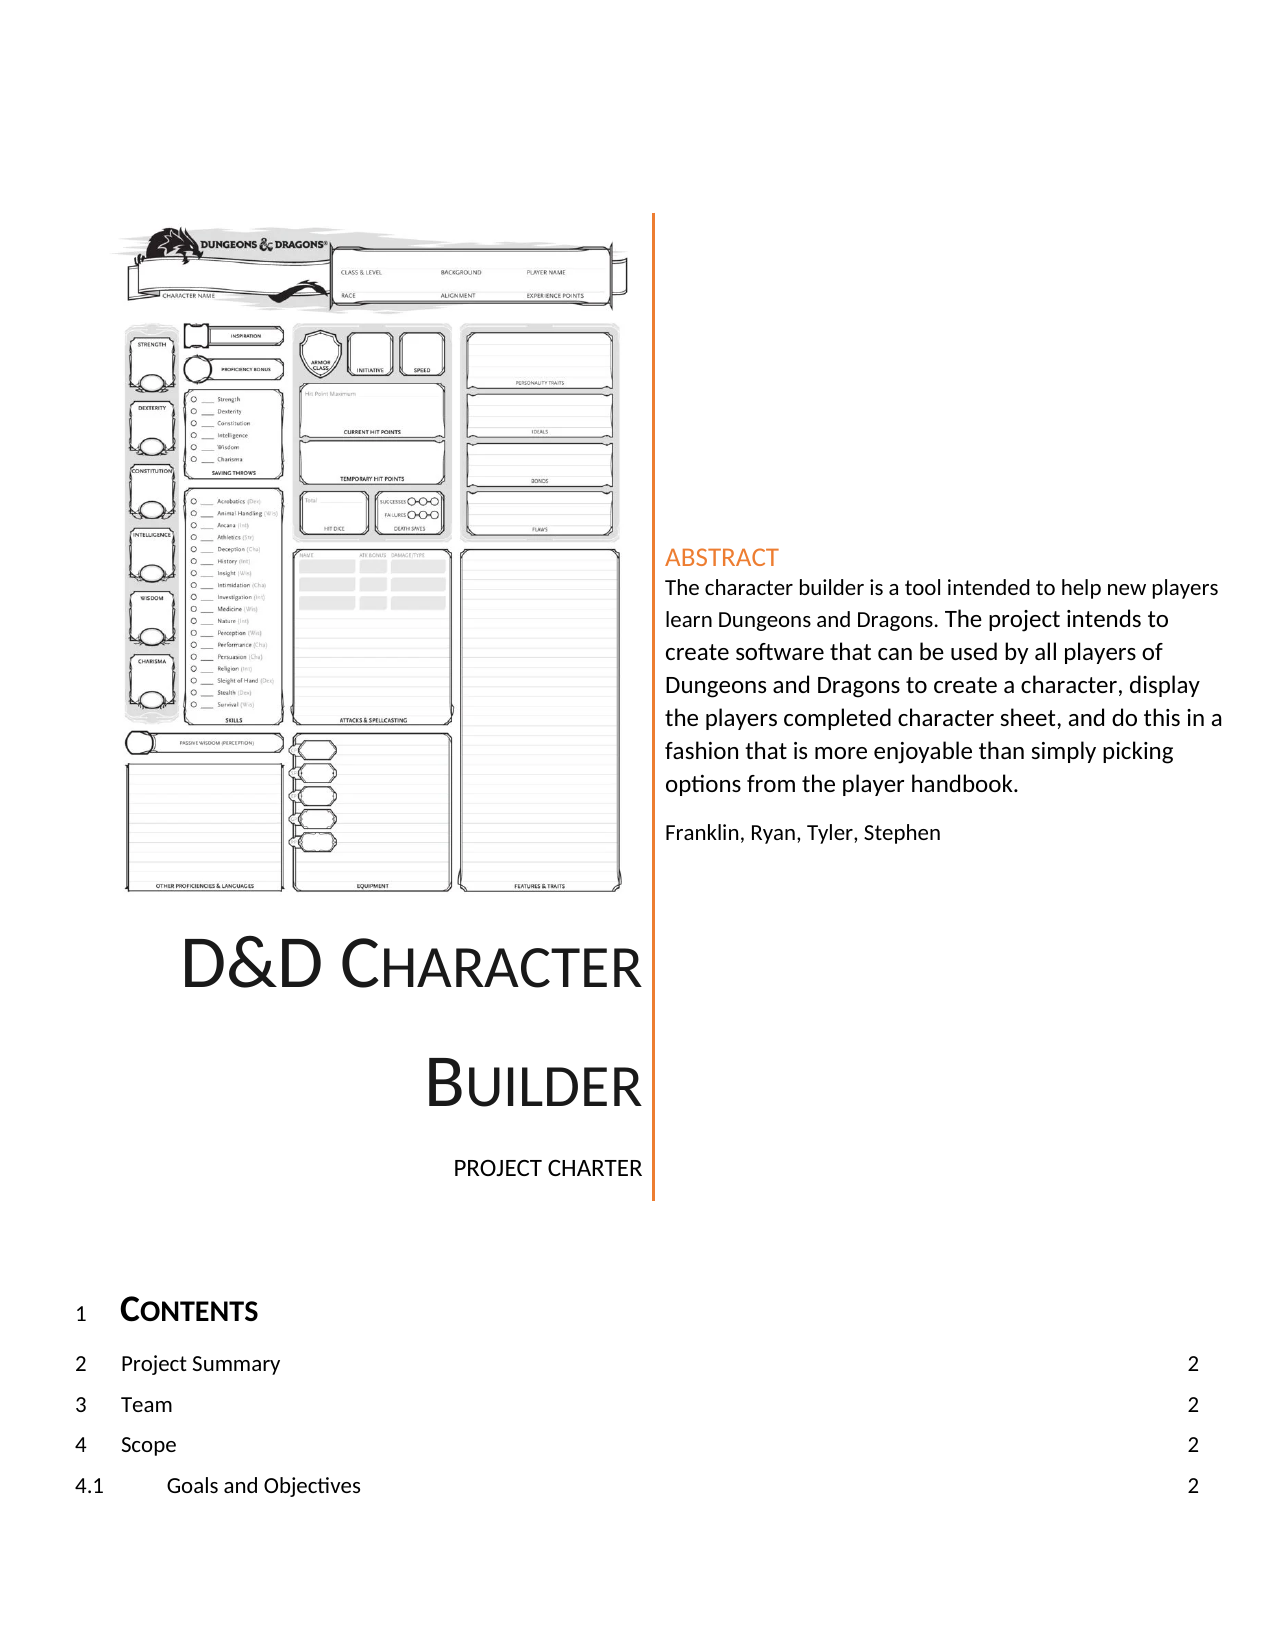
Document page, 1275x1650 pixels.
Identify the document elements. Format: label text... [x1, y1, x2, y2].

table_header D&D Character Builder PROJECT CHARTER [38, 213, 652, 1201]
table_header ABSTRACT The character builder is a tool intended to help new players learn Dungeons and Dragons. The project intends to create software that can be used by all players of Dungeons and Dragons to create a character, display the players completed character sheet, and do this in a fashion that is more enjoyable than simply picking options from the player handbook. Franklin, Ryan, Tyler, Stephen [655, 213, 1237, 1201]
list Contents [75, 1285, 1200, 1333]
picture [102, 212, 643, 896]
